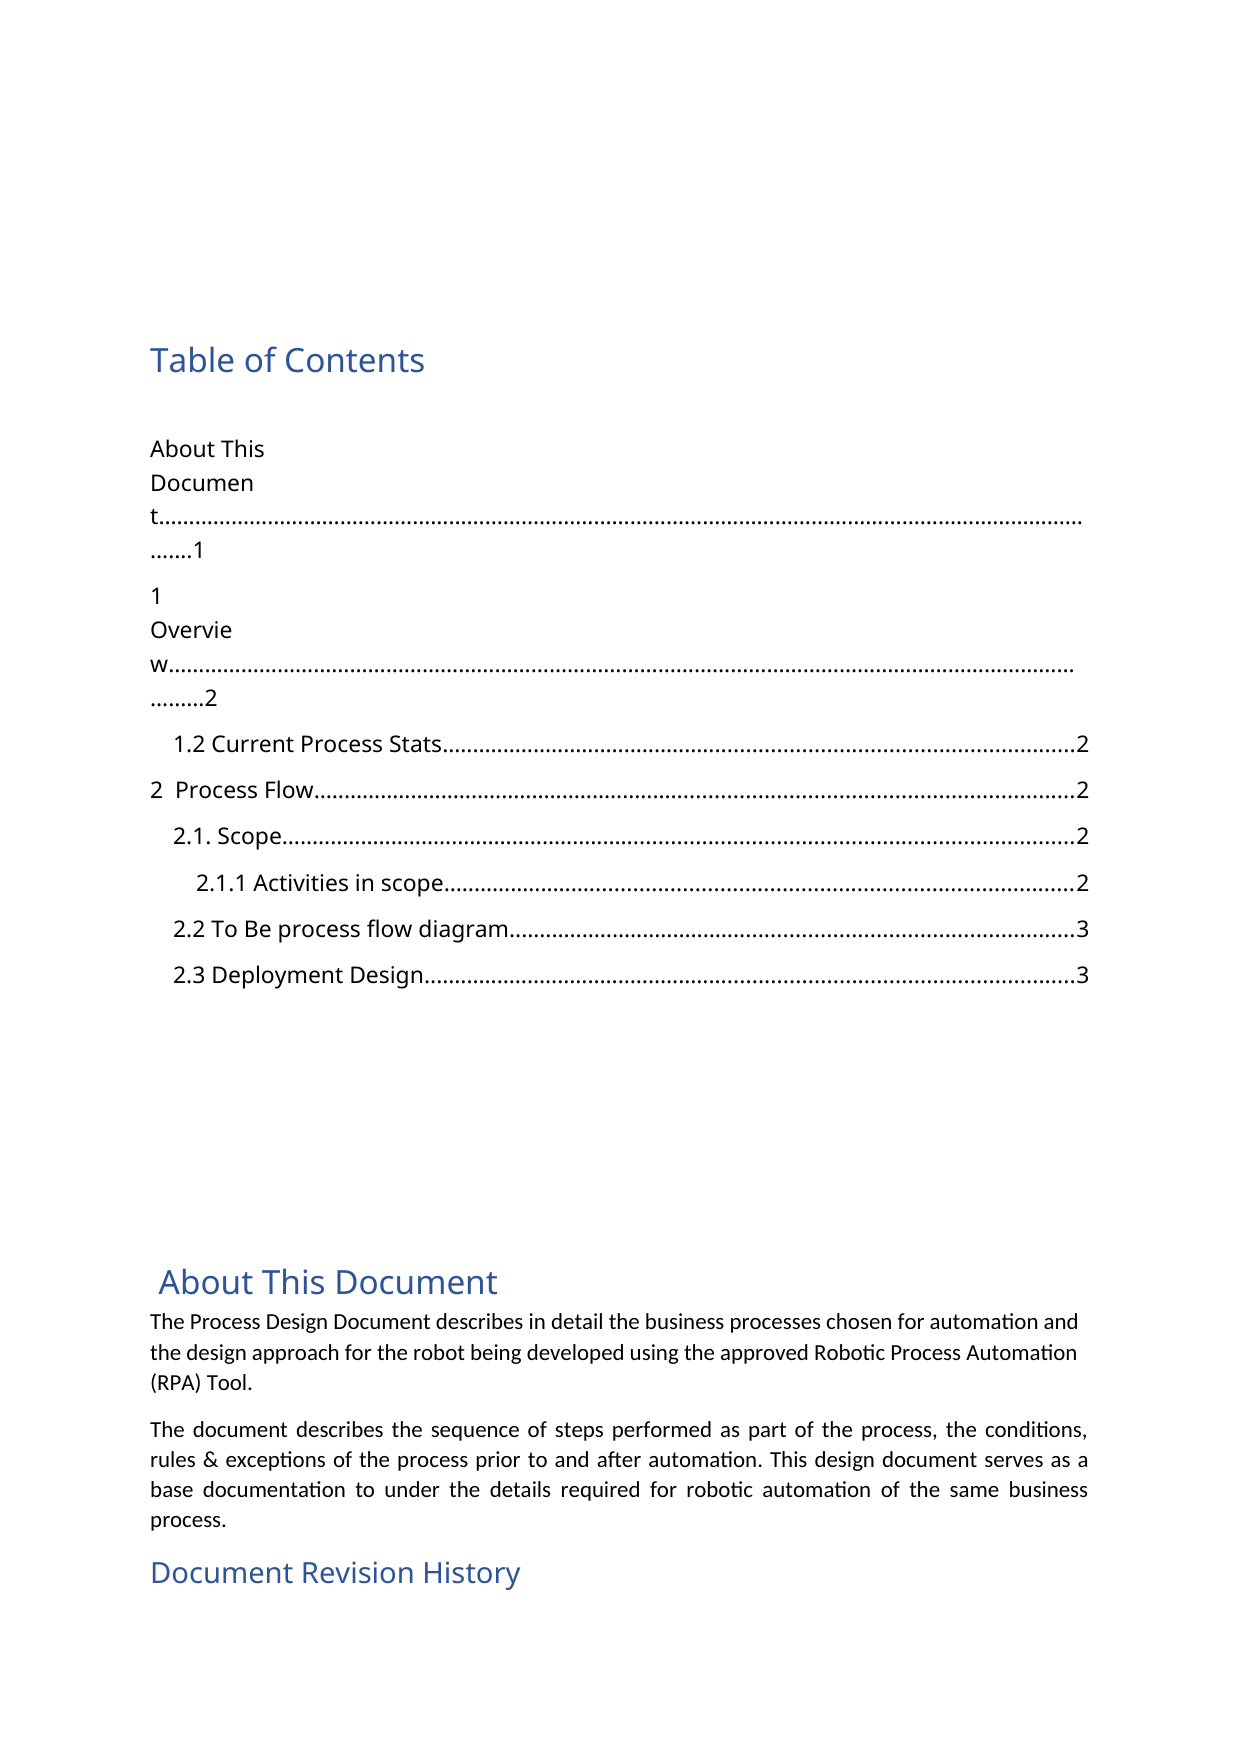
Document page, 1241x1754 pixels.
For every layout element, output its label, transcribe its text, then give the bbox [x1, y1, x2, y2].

subtitle About This Document [150, 1258, 1090, 1304]
text The Process Design Document describes in detail the business processes chosen for automation and the design approach for the robot being developed using the approved Robotic Process Automation (RPA) Tool. [150, 1307, 1090, 1396]
text Document Revision History [150, 1552, 1090, 1592]
text The document describes the sequence of steps performed as part of the process, the conditions, rules & exceptions of the process prior to and after automation. This design document serves as a base documentation to under the details required for robotic automation of the same business process. [150, 1415, 1090, 1533]
